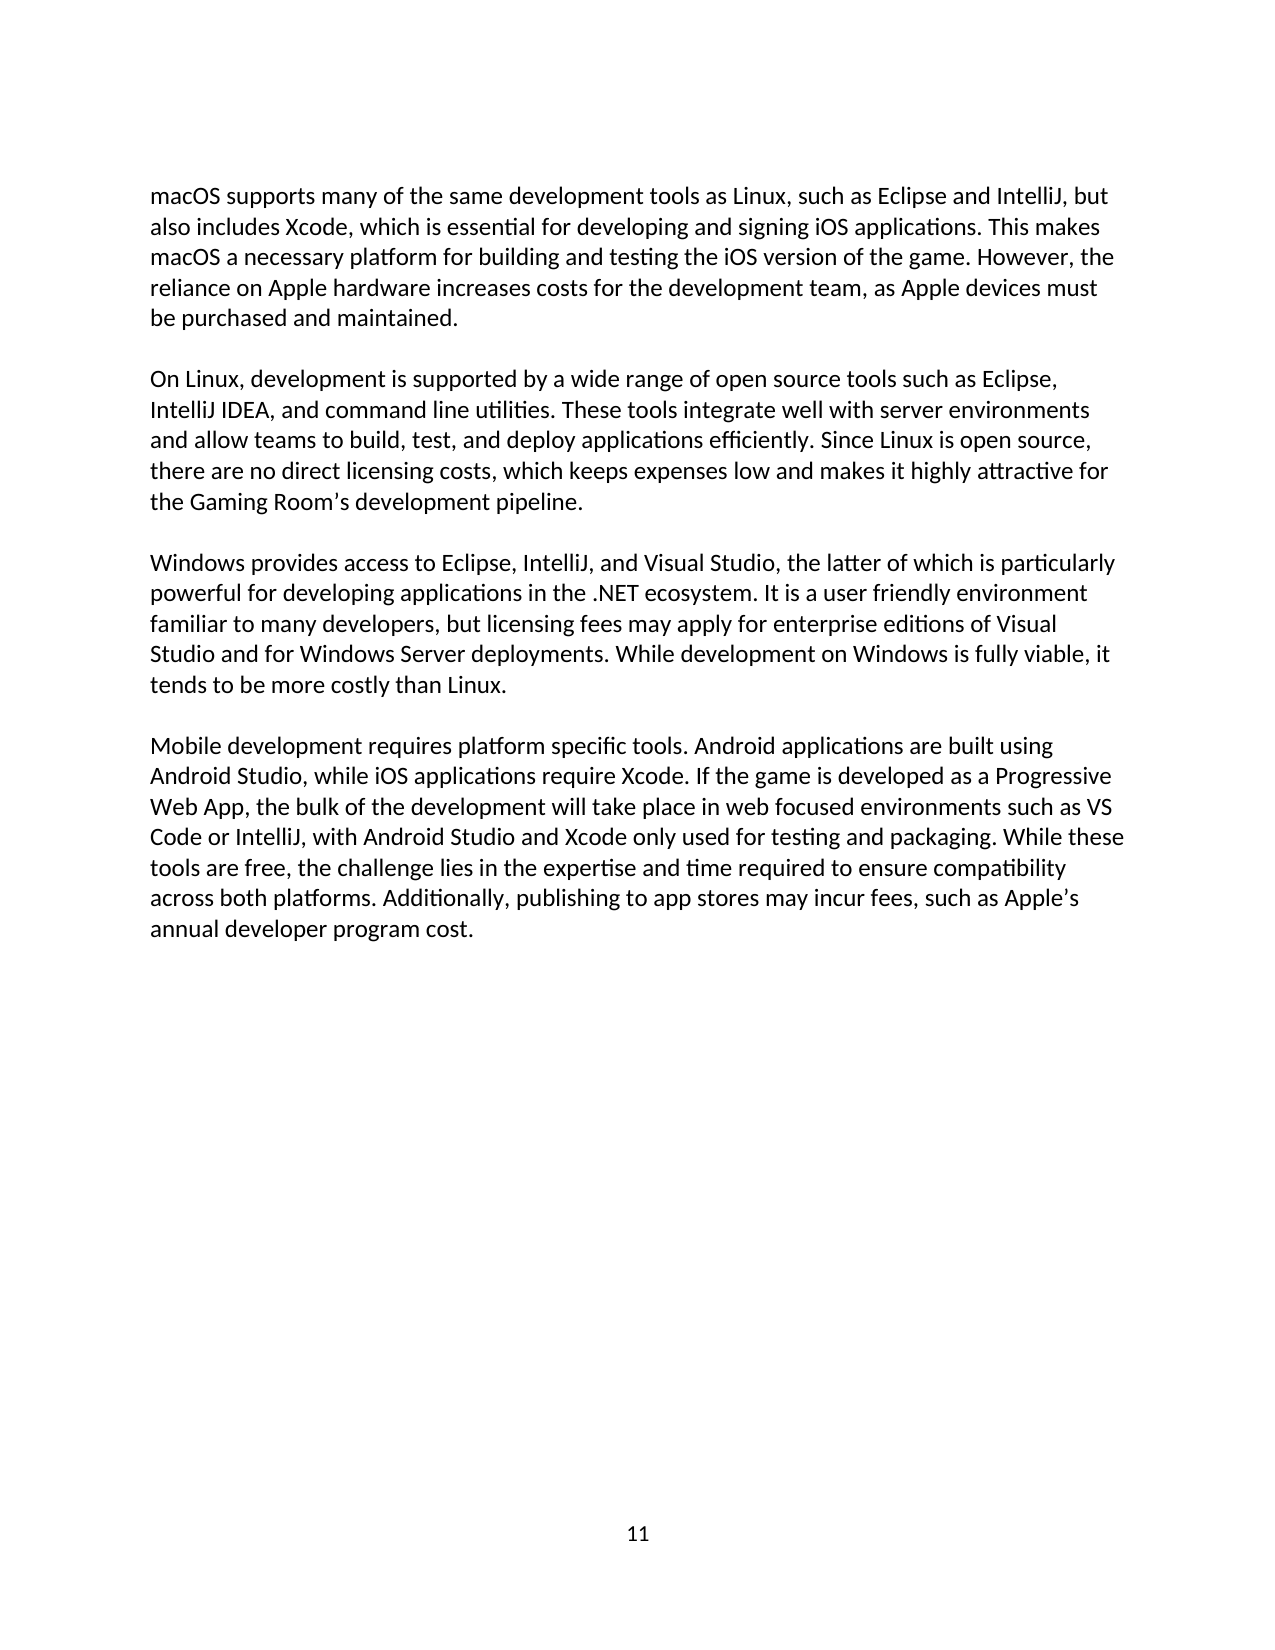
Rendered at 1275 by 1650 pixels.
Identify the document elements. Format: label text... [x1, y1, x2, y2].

text macOS supports many of the same development tools as Linux, such as Eclipse and IntelliJ, but also includes Xcode, which is essential for developing and signing iOS applications. This makes macOS a necessary platform for building and testing the iOS version of the game. However, the reliance on Apple hardware increases costs for the development team, as Apple devices must be purchased and maintained. [150, 181, 1125, 333]
text On Linux, development is supported by a wide range of open source tools such as Eclipse, IntelliJ IDEA, and command line utilities. These tools integrate well with server environments and allow teams to build, test, and deploy applications efficiently. Since Linux is open source, there are no direct licensing costs, which keeps expenses low and makes it highly attractive for the Gaming Room’s development pipeline. [150, 364, 1125, 516]
text Mobile development requires platform specific tools. Android applications are built using Android Studio, while iOS applications require Xcode. If the game is developed as a Progressive Web App, the bulk of the development will take place in web focused environments such as VS Code or IntelliJ, with Android Studio and Xcode only used for testing and packaging. While these tools are free, the challenge lies in the expertise and time required to ensure compatibility across both platforms. Additionally, publishing to app stores may incur fees, such as Apple’s annual developer program cost. [150, 730, 1125, 943]
text Windows provides access to Eclipse, IntelliJ, and Visual Studio, the latter of which is particularly powerful for developing applications in the .NET ecosystem. It is a user friendly environment familiar to many developers, but licensing fees may apply for enterprise editions of Visual Studio and for Windows Server deployments. While development on Windows is fully viable, it tends to be more costly than Linux. [150, 547, 1125, 699]
